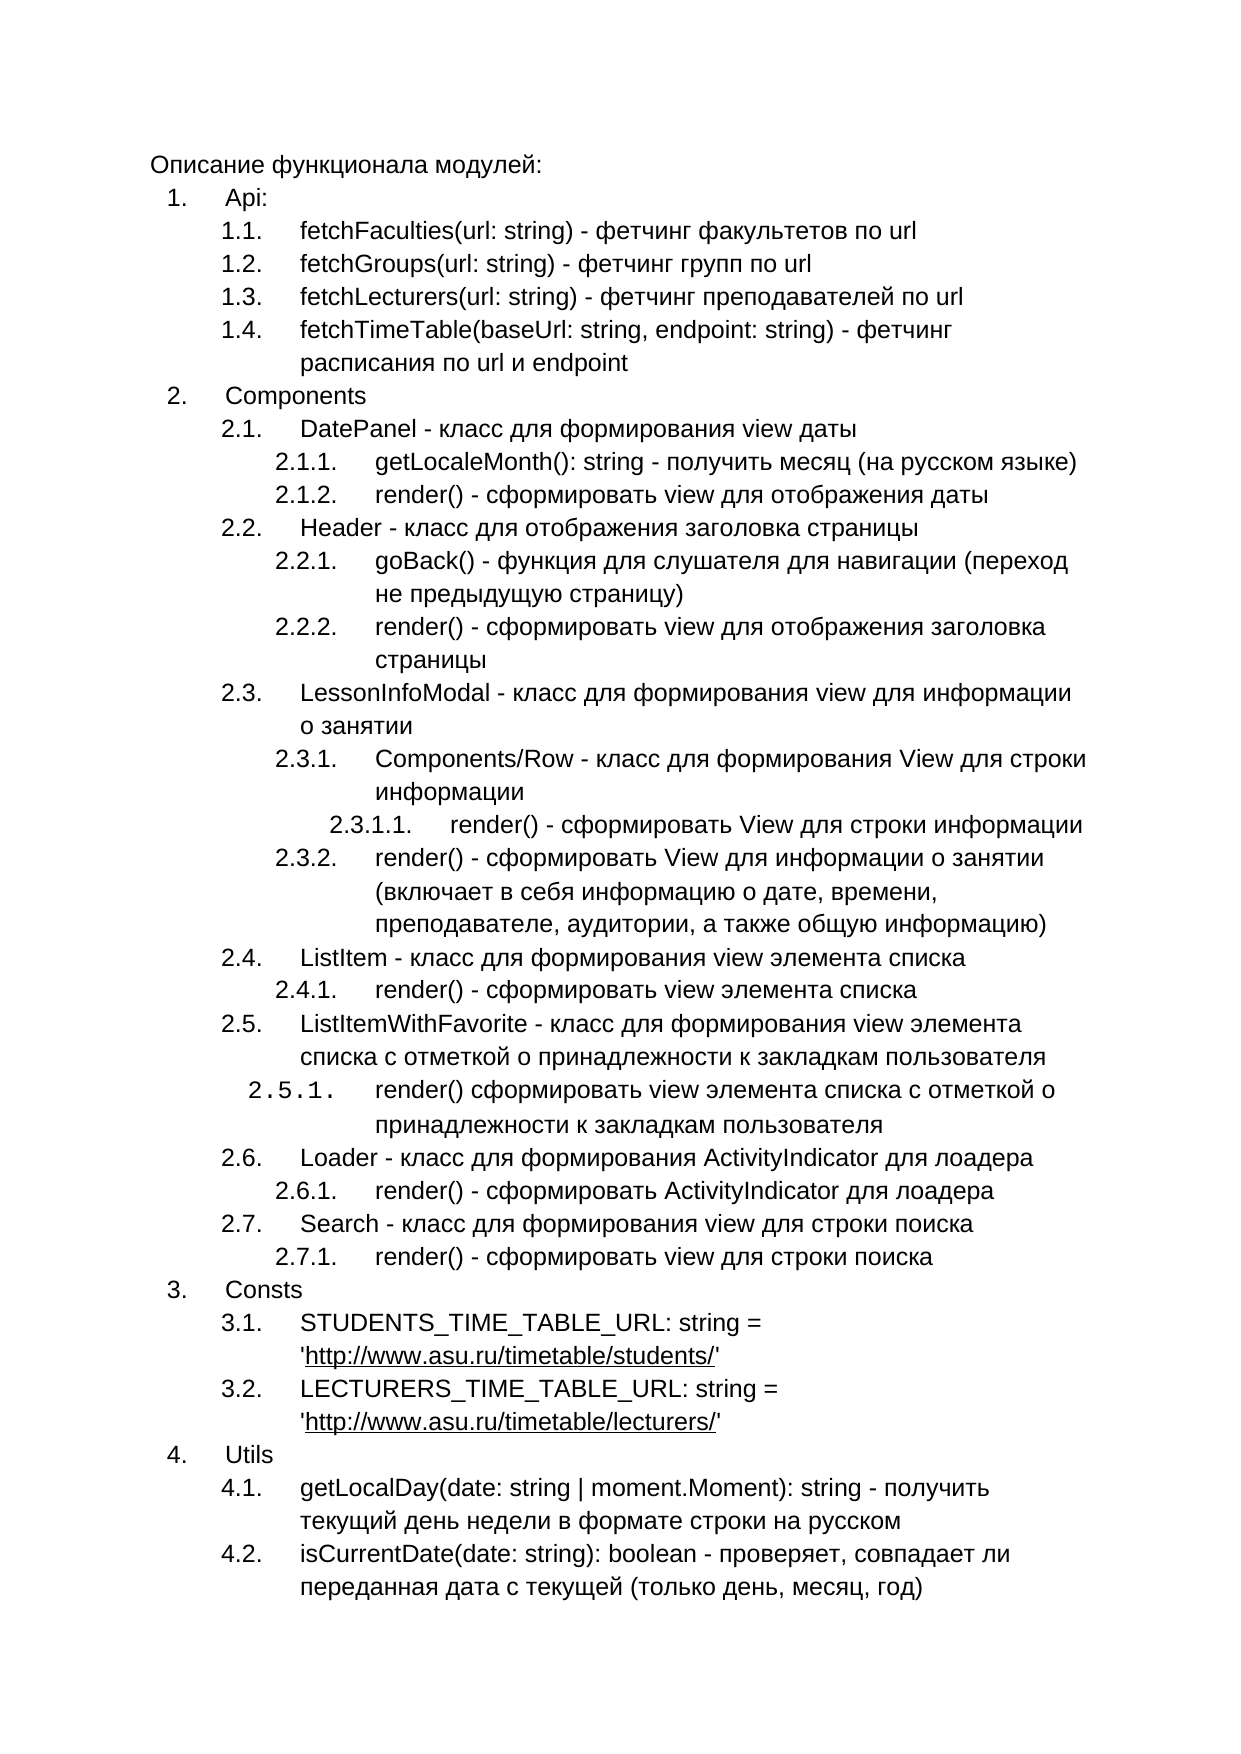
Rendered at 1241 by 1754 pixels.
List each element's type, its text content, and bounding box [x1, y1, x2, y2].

text Описание функционала модулей: [150, 150, 1090, 179]
list render() - сформировать ActivityIndicator для лоадера [337, 1176, 1090, 1204]
list LessonInfoModal - класс для формирования view для информации о занятии [262, 678, 1090, 740]
list getLocaleMonth(): string - получить месяц (на русском языке) [337, 447, 1090, 476]
list render() - сформировать View для строки информации [412, 810, 1090, 839]
list getLocalDay(date: string | moment.Moment): string - получить текущий день недели в формате строки на русском [262, 1473, 1090, 1535]
list render() - сформировать view элемента списка [337, 976, 1090, 1004]
list STUDENTS_TIME_TABLE_URL: string = 'http://www.asu.ru/timetable/students/' [262, 1308, 1090, 1370]
list render() - сформировать view для строки поиска [337, 1242, 1090, 1271]
list fetchTimeTable(baseUrl: string, endpoint: string) - фетчинг расписания по url и endpoint [262, 315, 1090, 377]
list isCurrentDate(date: string): boolean - проверяет, совпадает ли переданная дата с текущей (только день, месяц, год) [262, 1539, 1090, 1601]
list ListItem - класс для формирования view элемента списка [262, 942, 1090, 971]
list Api: [187, 183, 1090, 212]
list render() - сформировать View для информации о занятии (включает в себя информацию о дате, времени, преподавателе, аудитории, а также общую информацию) [337, 843, 1090, 938]
list fetchGroups(url: string) - фетчинг групп по url [262, 249, 1090, 278]
list Components/Row - класс для формирования View для строки информации [337, 744, 1090, 806]
list Utils [187, 1440, 1090, 1469]
list Loader - класс для формирования ActivityIndicator для лоадера [262, 1143, 1090, 1172]
list render() - сформировать view для отображения заголовка страницы [337, 612, 1090, 674]
list Components [187, 381, 1090, 410]
list fetchFaculties(url: string) - фетчинг факультетов по url [262, 216, 1090, 245]
list Consts [187, 1275, 1090, 1304]
list LECTURERS_TIME_TABLE_URL: string = 'http://www.asu.ru/timetable/lecturers/' [262, 1374, 1090, 1436]
list ListItemWithFavorite - класс для формирования view элемента списка с отметкой о принадлежности к закладкам пользователя [262, 1008, 1090, 1070]
list goBack() - функция для слушателя для навигации (переход не предыдущую страницу) [337, 546, 1090, 608]
list Header - класс для отображения заголовка страницы [262, 513, 1090, 542]
list Search - класс для формирования view для строки поиска [262, 1209, 1090, 1238]
list fetchLecturers(url: string) - фетчинг преподавателей по url [262, 282, 1090, 311]
list render() - сформировать view для отображения даты [337, 480, 1090, 509]
list render() сформировать view элемента списка с отметкой о принадлежности к закладкам пользователя [337, 1074, 1090, 1138]
list DatePanel - класс для формирования view даты [262, 414, 1090, 443]
